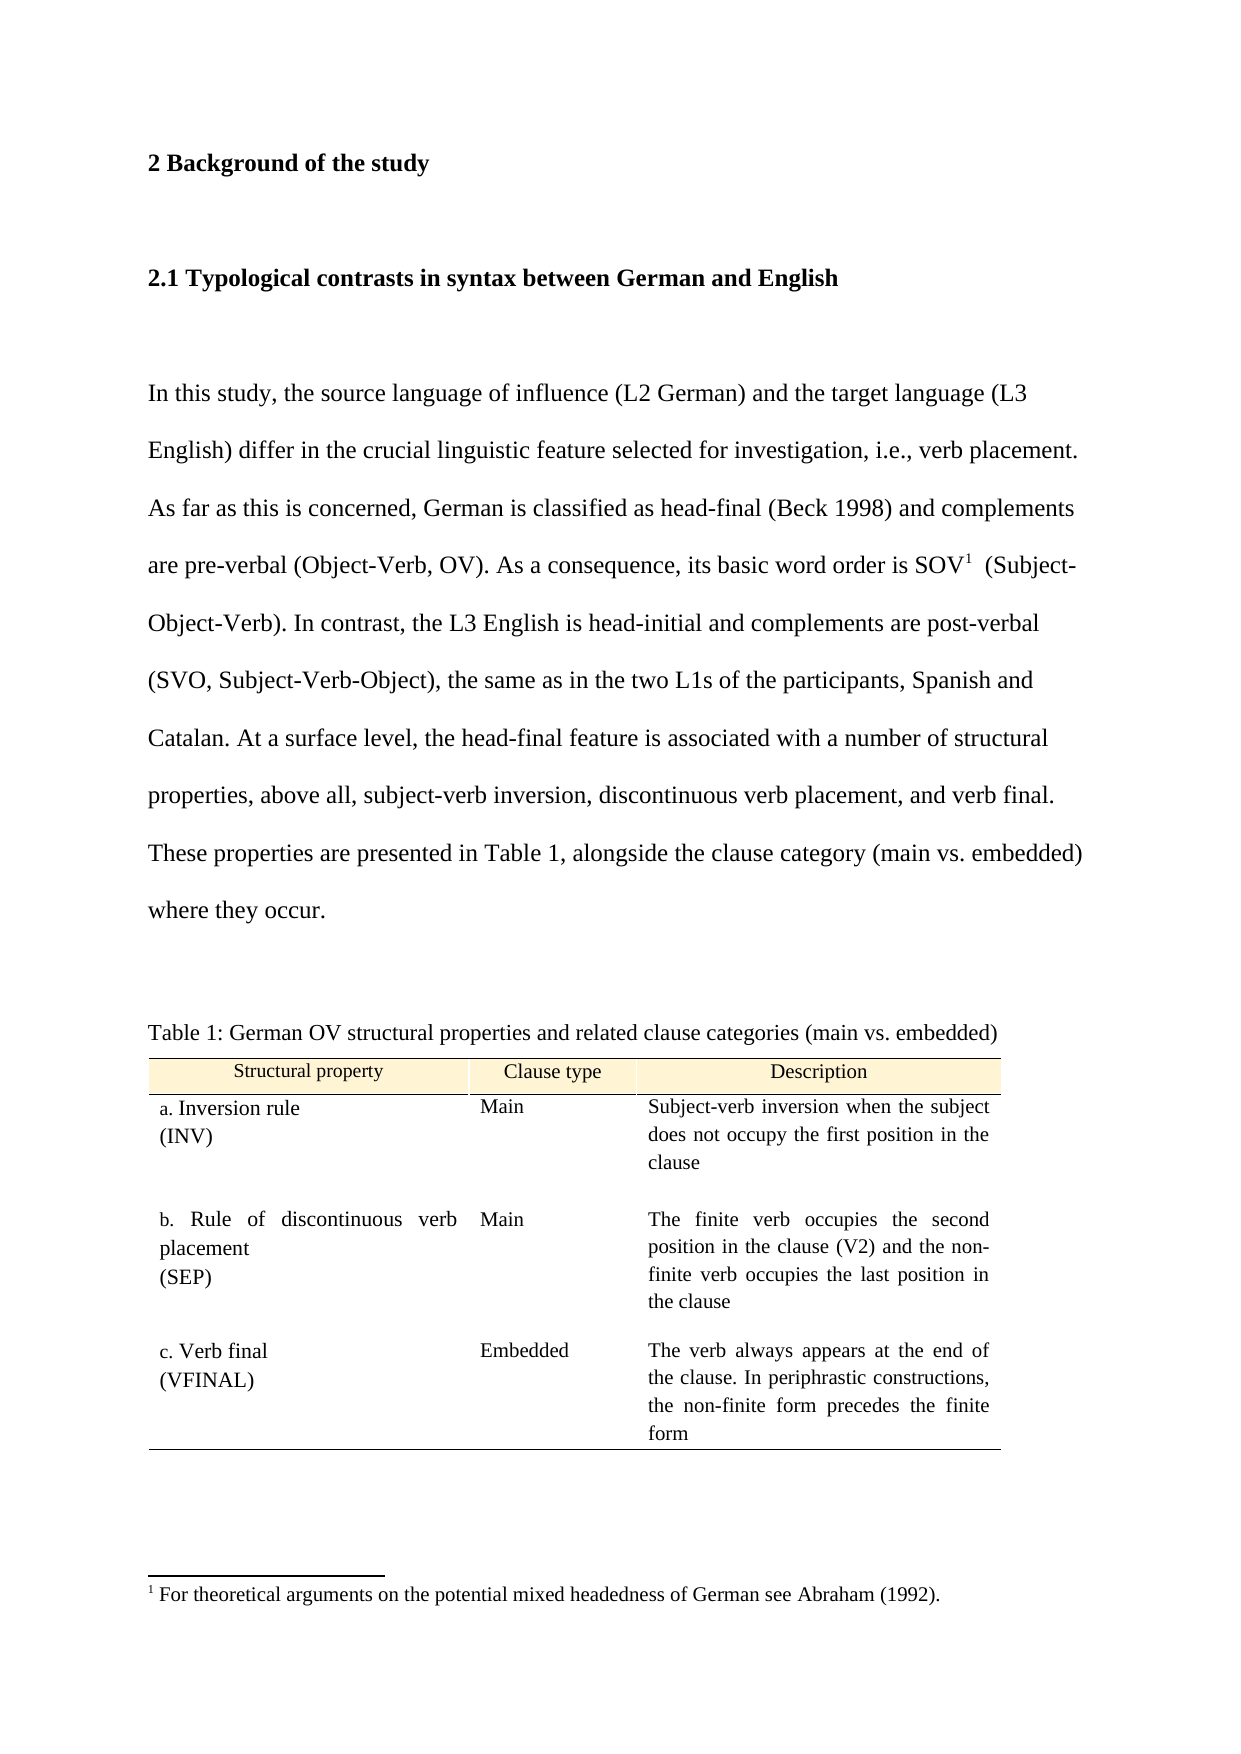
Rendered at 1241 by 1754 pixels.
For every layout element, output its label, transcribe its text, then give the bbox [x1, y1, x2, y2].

table_cell Embedded [470, 1338, 636, 1449]
table_header Clause type [470, 1059, 636, 1093]
text In this study, the source language of influence (L2 German) and the target language (L3 English) differ in the crucial linguistic feature selected for investigation, i.e., verb placement. As far as this is concerned, German is classified as head-final (Beck 1998) and complements are pre-verbal (Object-Verb, OV). As a consequence, its basic word order is SOV (Subject-Object-Verb). In contrast, the L3 English is head-initial and complements are post-verbal (SVO, Subject-Verb-Object), the same as in the two L1s of the participants, Spanish and Catalan. At a surface level, the head-final feature is associated with a number of structural properties, above all, subject-verb inversion, discontinuous verb placement, and verb final. These properties are presented in Table 1, alongside the clause category (main vs. embedded) where they occur. [148, 378, 1093, 924]
table_cell Main [470, 1095, 636, 1205]
table_cell The verb always appears at the end of the clause. In periphrastic constructions, the non-finite form precedes the finite form [637, 1338, 1001, 1449]
text Table 1: German OV structural properties and related clause categories (main vs. embedded) [148, 1019, 1064, 1045]
table_cell c. Verb final (VFINAL) [149, 1338, 468, 1449]
text 2.1 Typological contrasts in syntax between German and English [148, 263, 1093, 291]
table_cell a. Inversion rule (INV) [149, 1095, 468, 1205]
table_cell Main [470, 1207, 636, 1336]
table_header Description [637, 1059, 1001, 1093]
text 2 Background of the study [148, 148, 1093, 176]
table_header Structural property [149, 1059, 468, 1093]
table_cell b. Rule of discontinuous verb placement (SEP) [149, 1207, 468, 1336]
table_cell The finite verb occupies the second position in the clause (V2) and the non-finite verb occupies the last position in the clause [637, 1207, 1001, 1336]
table_cell Subject-verb inversion when the subject does not occupy the first position in the clause [637, 1095, 1001, 1205]
